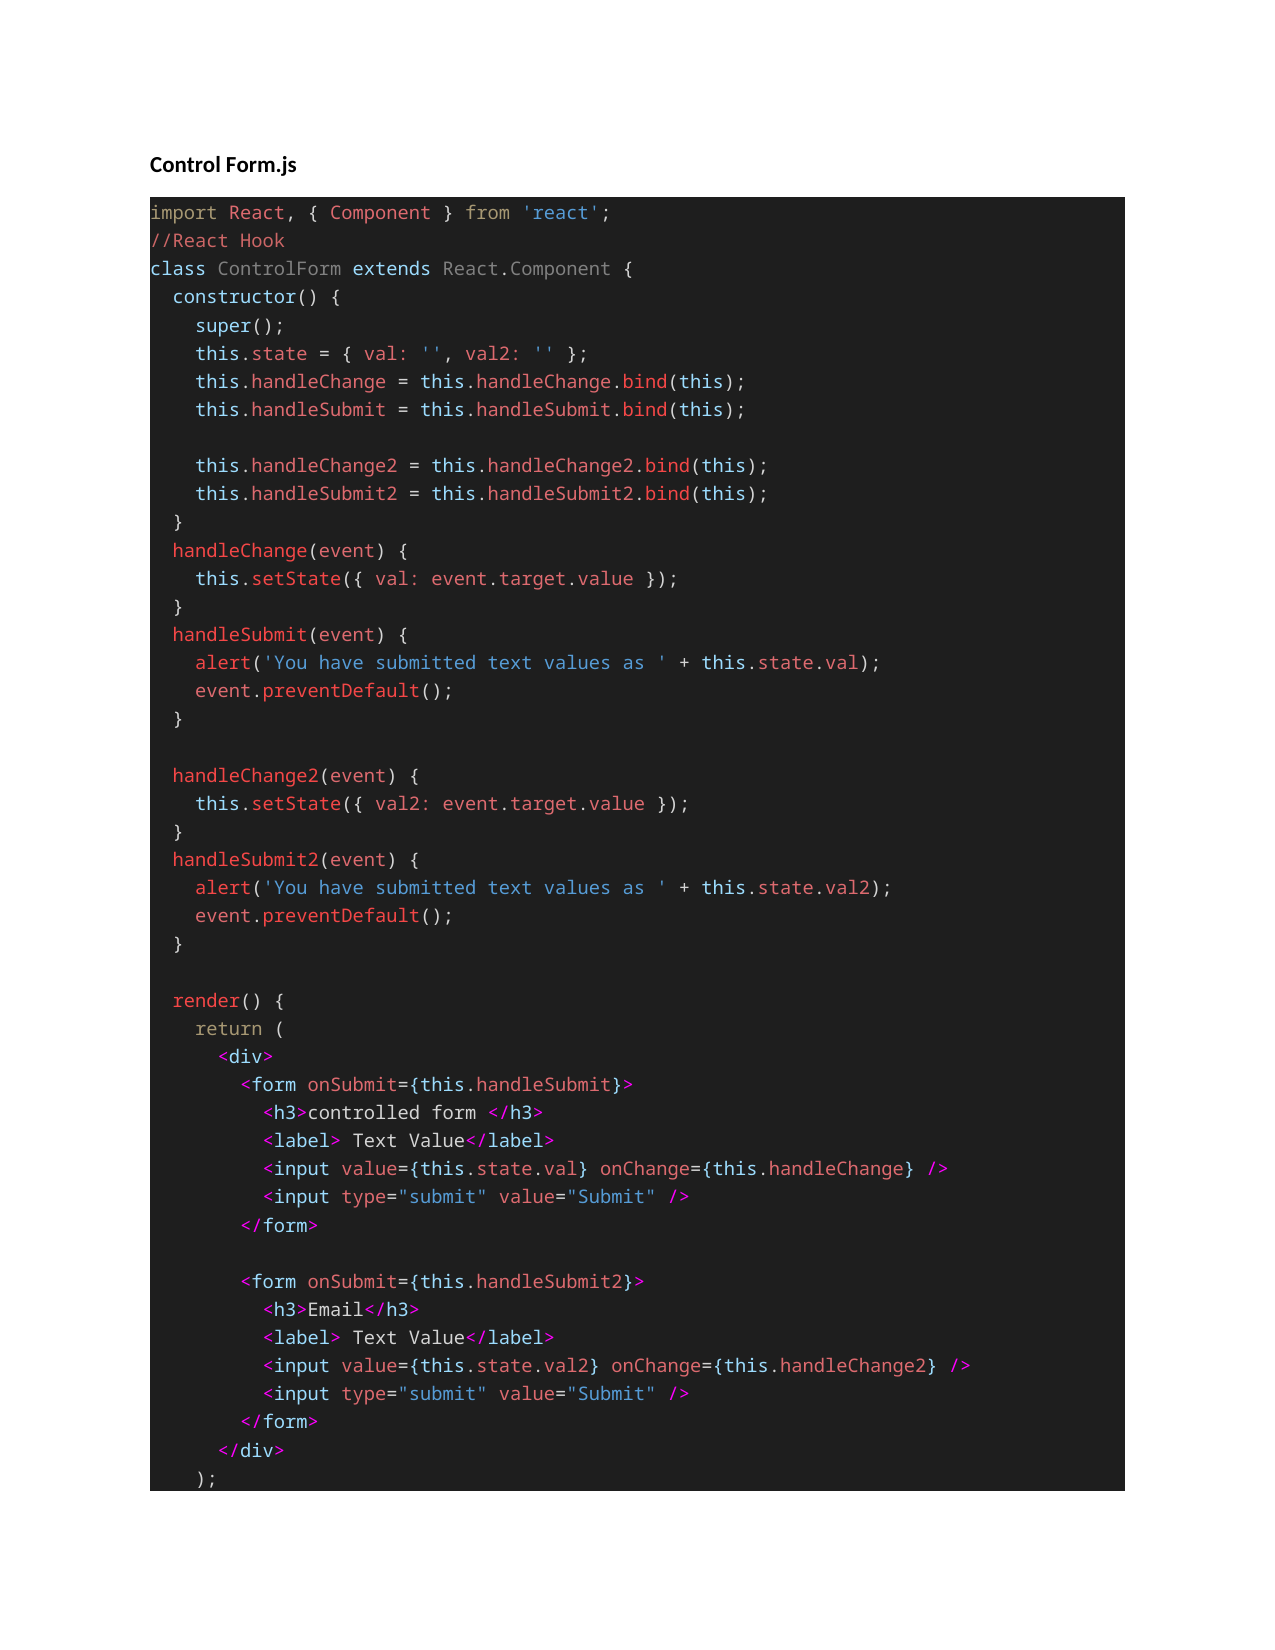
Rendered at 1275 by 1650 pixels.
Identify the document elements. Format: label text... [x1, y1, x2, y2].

text class ControlForm extends React.Component { [150, 253, 1125, 281]
text handleSubmit(event) { [150, 619, 1125, 647]
text this.handleSubmit = this.handleSubmit.bind(this); [150, 394, 1125, 422]
text render() { [150, 984, 1125, 1012]
text alert('You have submitted text values as ' + this.state.val); [150, 647, 1125, 675]
text <label> Text Value</label> [150, 1322, 1125, 1350]
text super(); [150, 309, 1125, 337]
text this.state = { val: '', val2: '' }; [150, 337, 1125, 366]
text return ( [150, 1012, 1125, 1041]
text handleSubmit2(event) { [150, 844, 1125, 872]
text } [150, 816, 1125, 844]
text </form> [150, 1406, 1125, 1434]
text } [150, 703, 1125, 731]
text <form onSubmit={this.handleSubmit2}> [150, 1266, 1125, 1294]
text //React Hook [150, 225, 1125, 253]
text } [150, 591, 1125, 619]
text <input type="submit" value="Submit" /> [150, 1378, 1125, 1406]
text alert('You have submitted text values as ' + this.state.val2); [150, 872, 1125, 900]
text ); [150, 1462, 1125, 1491]
text constructor() { [150, 281, 1125, 309]
text <input value={this.state.val} onChange={this.handleChange} /> [150, 1153, 1125, 1181]
text handleChange2(event) { [150, 759, 1125, 787]
text <input value={this.state.val2} onChange={this.handleChange2} /> [150, 1350, 1125, 1378]
text <h3>controlled form </h3> [150, 1097, 1125, 1125]
text this.setState({ val: event.target.value }); [150, 562, 1125, 591]
text Control Form.js [150, 150, 1125, 178]
text <label> Text Value</label> [150, 1125, 1125, 1153]
text } [150, 506, 1125, 534]
text <form onSubmit={this.handleSubmit}> [150, 1069, 1125, 1097]
text <h3>Email</h3> [150, 1294, 1125, 1322]
text event.preventDefault(); [150, 675, 1125, 703]
text } [150, 928, 1125, 956]
text this.setState({ val2: event.target.value }); [150, 787, 1125, 816]
text <input type="submit" value="Submit" /> [150, 1181, 1125, 1209]
text <div> [150, 1041, 1125, 1069]
text </form> [150, 1209, 1125, 1237]
text event.preventDefault(); [150, 900, 1125, 928]
text this.handleChange = this.handleChange.bind(this); [150, 366, 1125, 394]
text this.handleSubmit2 = this.handleSubmit2.bind(this); [150, 478, 1125, 506]
text handleChange(event) { [150, 534, 1125, 562]
text </div> [150, 1434, 1125, 1462]
text import React, { Component } from 'react'; [150, 197, 1125, 225]
text this.handleChange2 = this.handleChange2.bind(this); [150, 450, 1125, 478]
